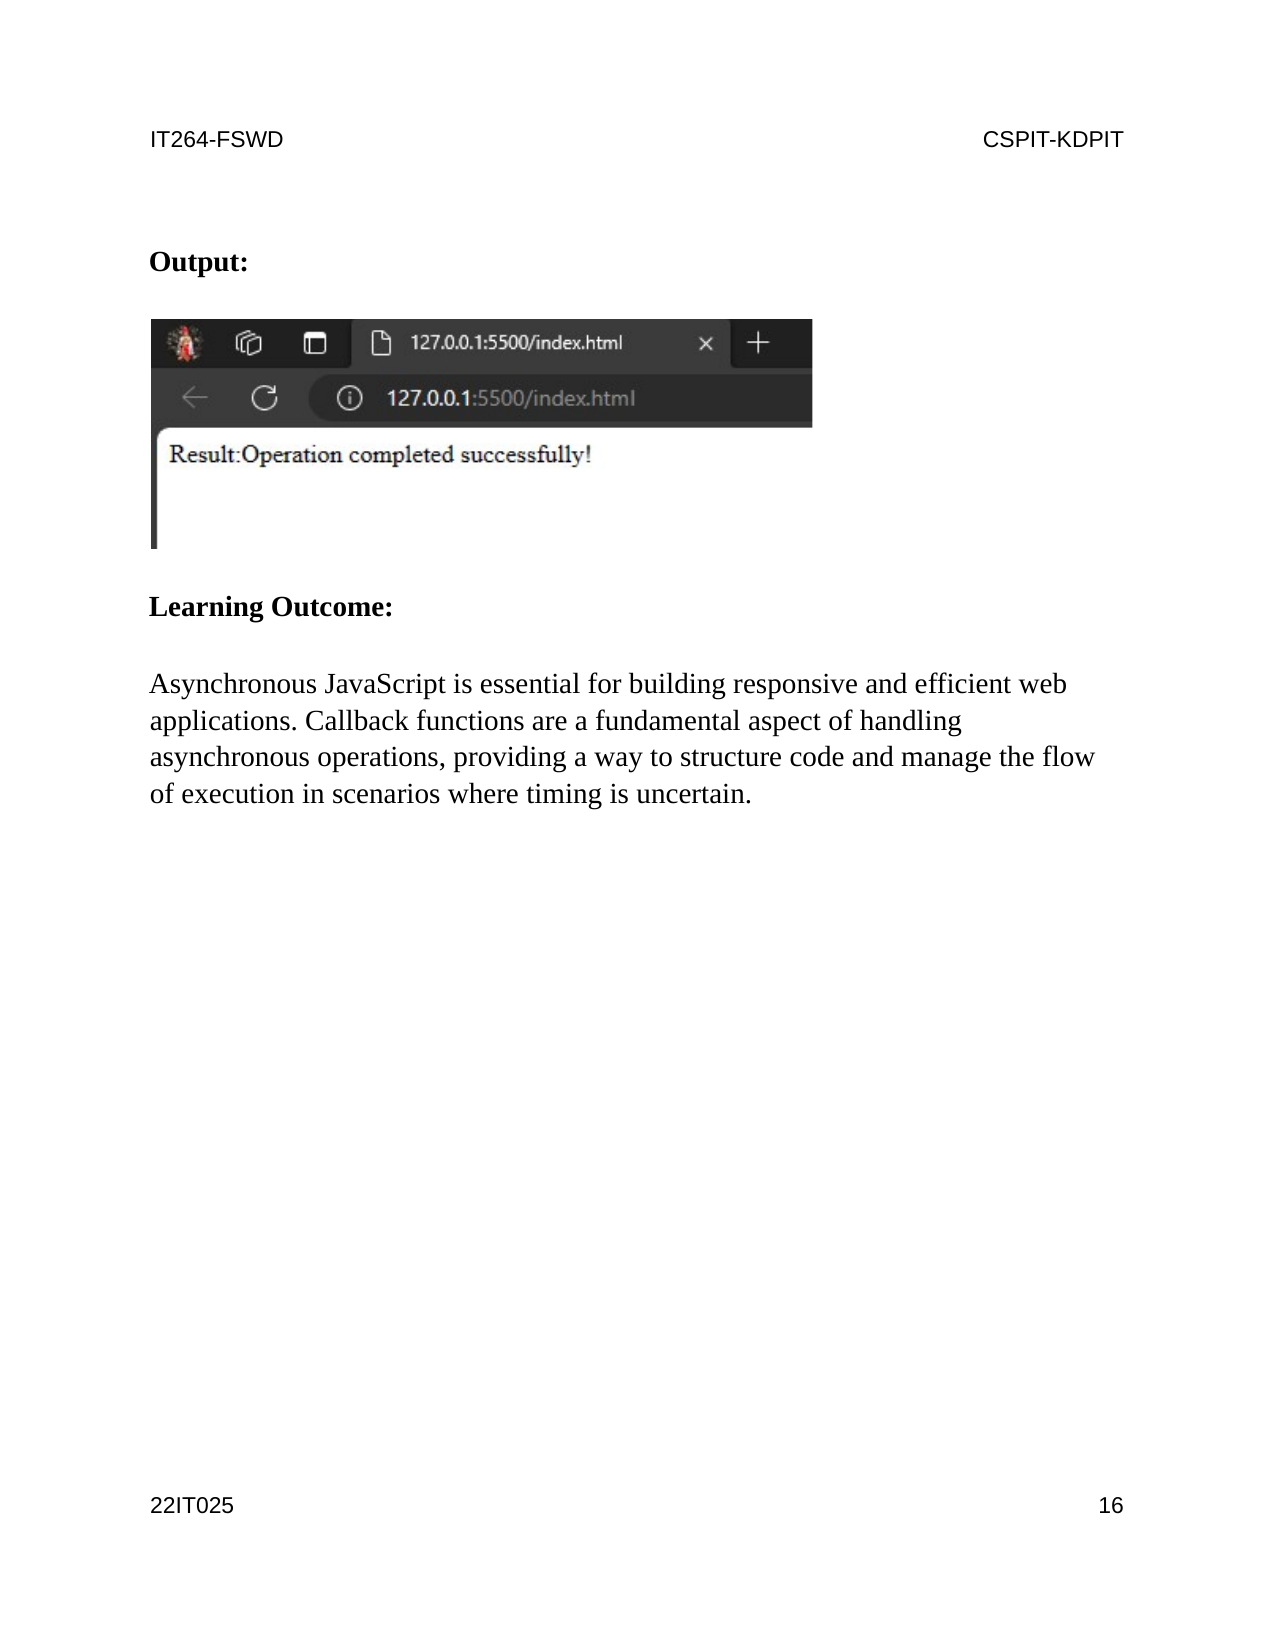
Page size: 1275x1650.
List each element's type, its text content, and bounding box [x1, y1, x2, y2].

picture [151, 319, 813, 549]
text Asynchronous JavaScript is essential for building responsive and efficient web applications. Callback functions are a fundamental aspect of handling asynchronous operations, providing a way to structure code and manage the flow of execution in scenarios where timing is uncertain. [148, 666, 1127, 810]
text Learning Outcome: [148, 589, 1130, 623]
text Output: [148, 244, 1130, 277]
